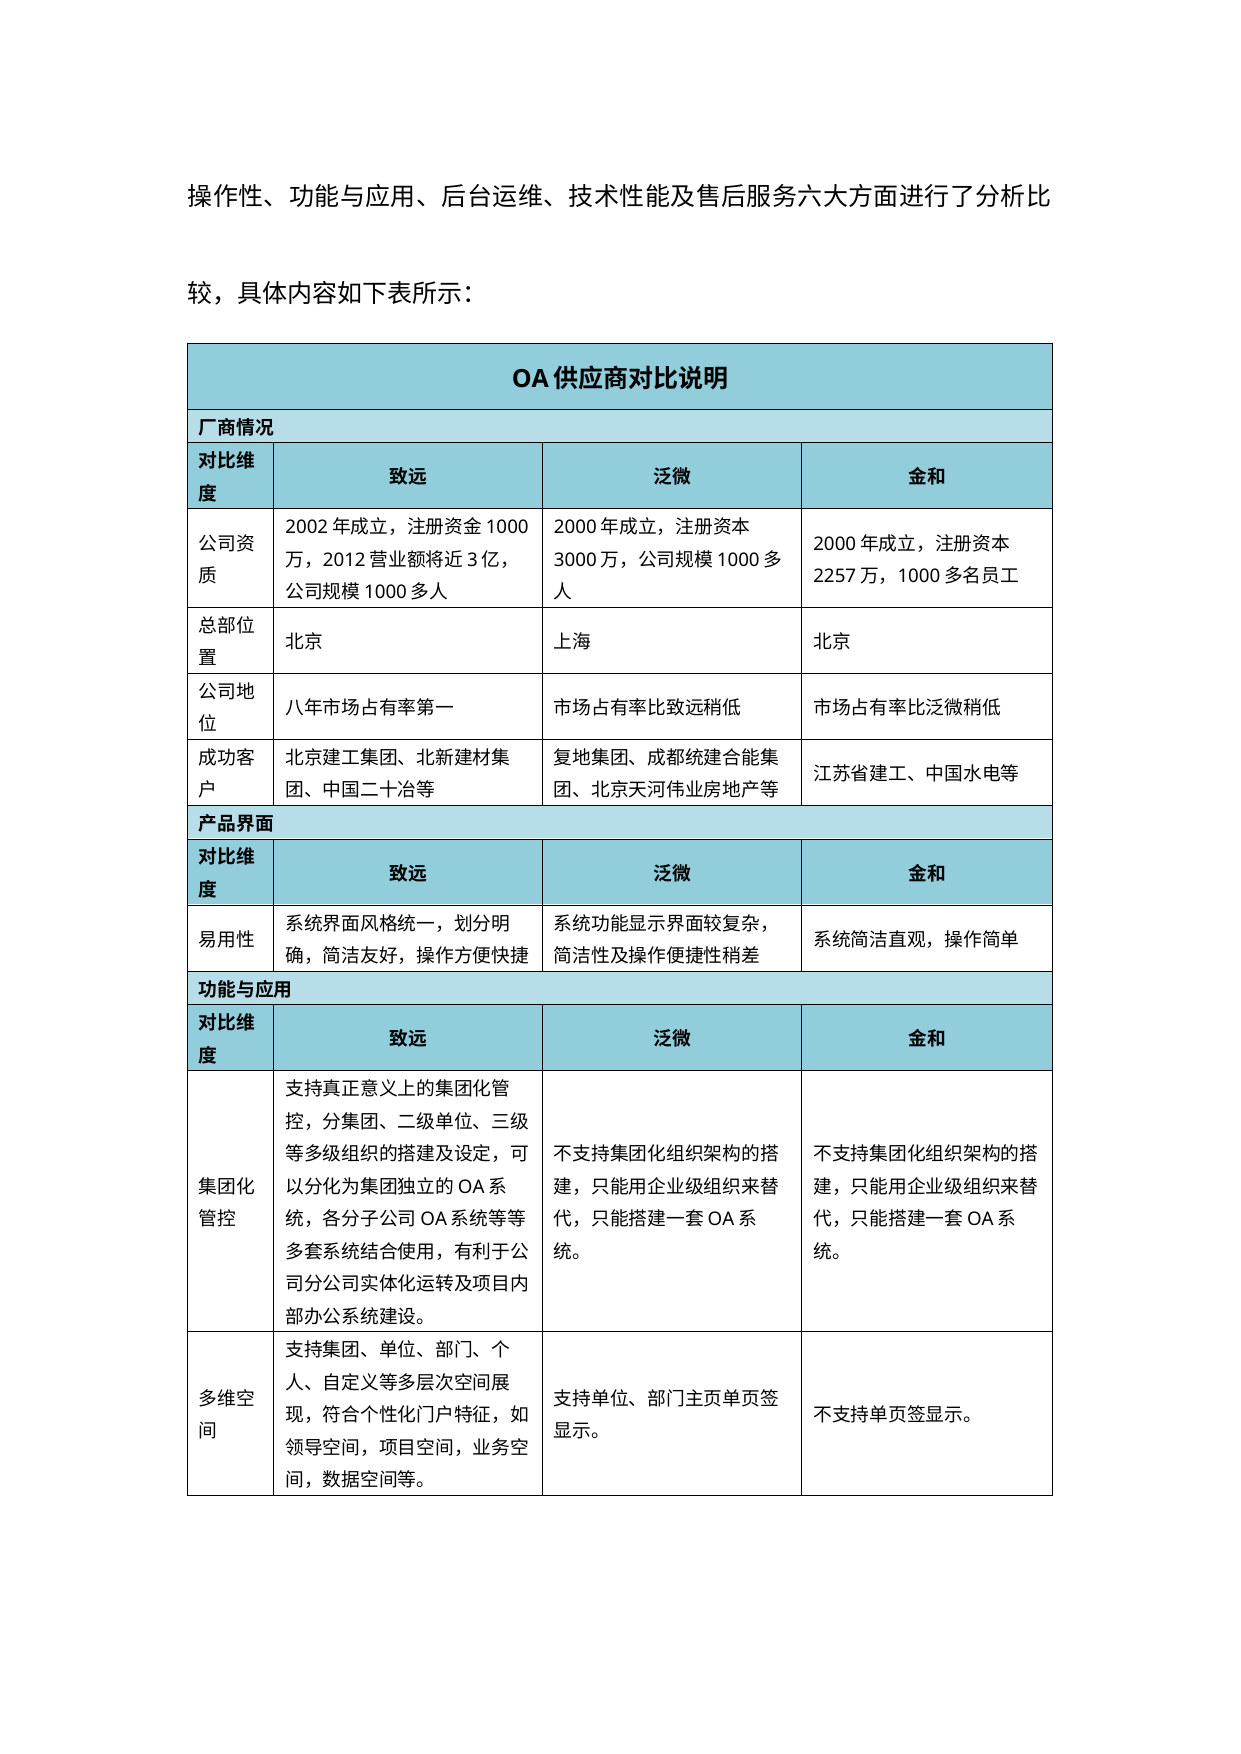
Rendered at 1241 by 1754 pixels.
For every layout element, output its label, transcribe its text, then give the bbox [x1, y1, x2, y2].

table_cell 成功客户 [188, 740, 273, 805]
table_cell 支持真正意义上的集团化管控，分集团、二级单位、三级等多级组织的搭建及设定，可以分化为集团独立的OA系统，各分子公司OA系统等等多套系统结合使用，有利于公司分公司实体化运转及项目内部办公系统建设。 [274, 1071, 542, 1331]
table_cell 对比维度 [188, 1005, 273, 1070]
table_cell 公司资质 [188, 509, 273, 607]
table_cell 多维空间 [188, 1332, 273, 1495]
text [187, 162, 1053, 324]
table_cell 系统简洁直观，操作简单 [802, 906, 1052, 971]
table_header OA供应商对比说明 [188, 344, 1052, 409]
table_cell 公司地位 [188, 674, 273, 739]
table_cell 2002年成立，注册资金1000万，2012营业额将近3亿，公司规模1000多人 [274, 509, 542, 607]
table_cell 产品界面 [188, 806, 1052, 838]
table_cell 功能与应用 [188, 972, 1052, 1004]
table_cell 上海 [543, 608, 801, 673]
table_cell 致远 [274, 1005, 542, 1070]
table_cell 不支持集团化组织架构的搭建，只能用企业级组织来替代，只能搭建一套OA系统。 [543, 1071, 801, 1331]
table_cell 支持单位、部门主页单页签显示。 [543, 1332, 801, 1495]
table_cell 对比维度 [188, 443, 273, 508]
table_cell 北京 [802, 608, 1052, 673]
table_cell 北京 [274, 608, 542, 673]
table_cell 厂商情况 [188, 410, 1052, 442]
table_cell 金和 [802, 1005, 1052, 1070]
table_cell 致远 [274, 840, 542, 904]
table_cell 2000年成立，注册资本3000万，公司规模1000多人 [543, 509, 801, 607]
table_cell 不支持单页签显示。 [802, 1332, 1052, 1495]
table_cell 泛微 [543, 840, 801, 904]
table_cell 系统功能显示界面较复杂，简洁性及操作便捷性稍差 [543, 906, 801, 971]
table_cell 易用性 [188, 906, 273, 971]
table_cell 金和 [802, 443, 1052, 508]
table_cell 泛微 [543, 443, 801, 508]
table_cell 市场占有率比泛微稍低 [802, 674, 1052, 739]
table_cell 集团化管控 [188, 1071, 273, 1331]
table_cell 对比维度 [188, 840, 273, 904]
table_cell 北京建工集团、北新建材集团、中国二十冶等 [274, 740, 542, 805]
table_cell 致远 [274, 443, 542, 508]
table_cell 江苏省建工、中国水电等 [802, 740, 1052, 805]
table_cell 总部位置 [188, 608, 273, 673]
table_cell 八年市场占有率第一 [274, 674, 542, 739]
table_cell 系统界面风格统一，划分明确，简洁友好，操作方便快捷 [274, 906, 542, 971]
table_cell 2000年成立，注册资本2257万，1000多名员工 [802, 509, 1052, 607]
table_cell 支持集团、单位、部门、个人、自定义等多层次空间展现，符合个性化门户特征，如领导空间，项目空间，业务空间，数据空间等。 [274, 1332, 542, 1495]
table_cell 市场占有率比致远稍低 [543, 674, 801, 739]
table_cell 金和 [802, 840, 1052, 904]
table_cell 泛微 [543, 1005, 801, 1070]
table_cell 不支持集团化组织架构的搭建，只能用企业级组织来替代，只能搭建一套OA系统。 [802, 1071, 1052, 1331]
table_cell 复地集团、成都统建合能集团、北京天河伟业房地产等 [543, 740, 801, 805]
